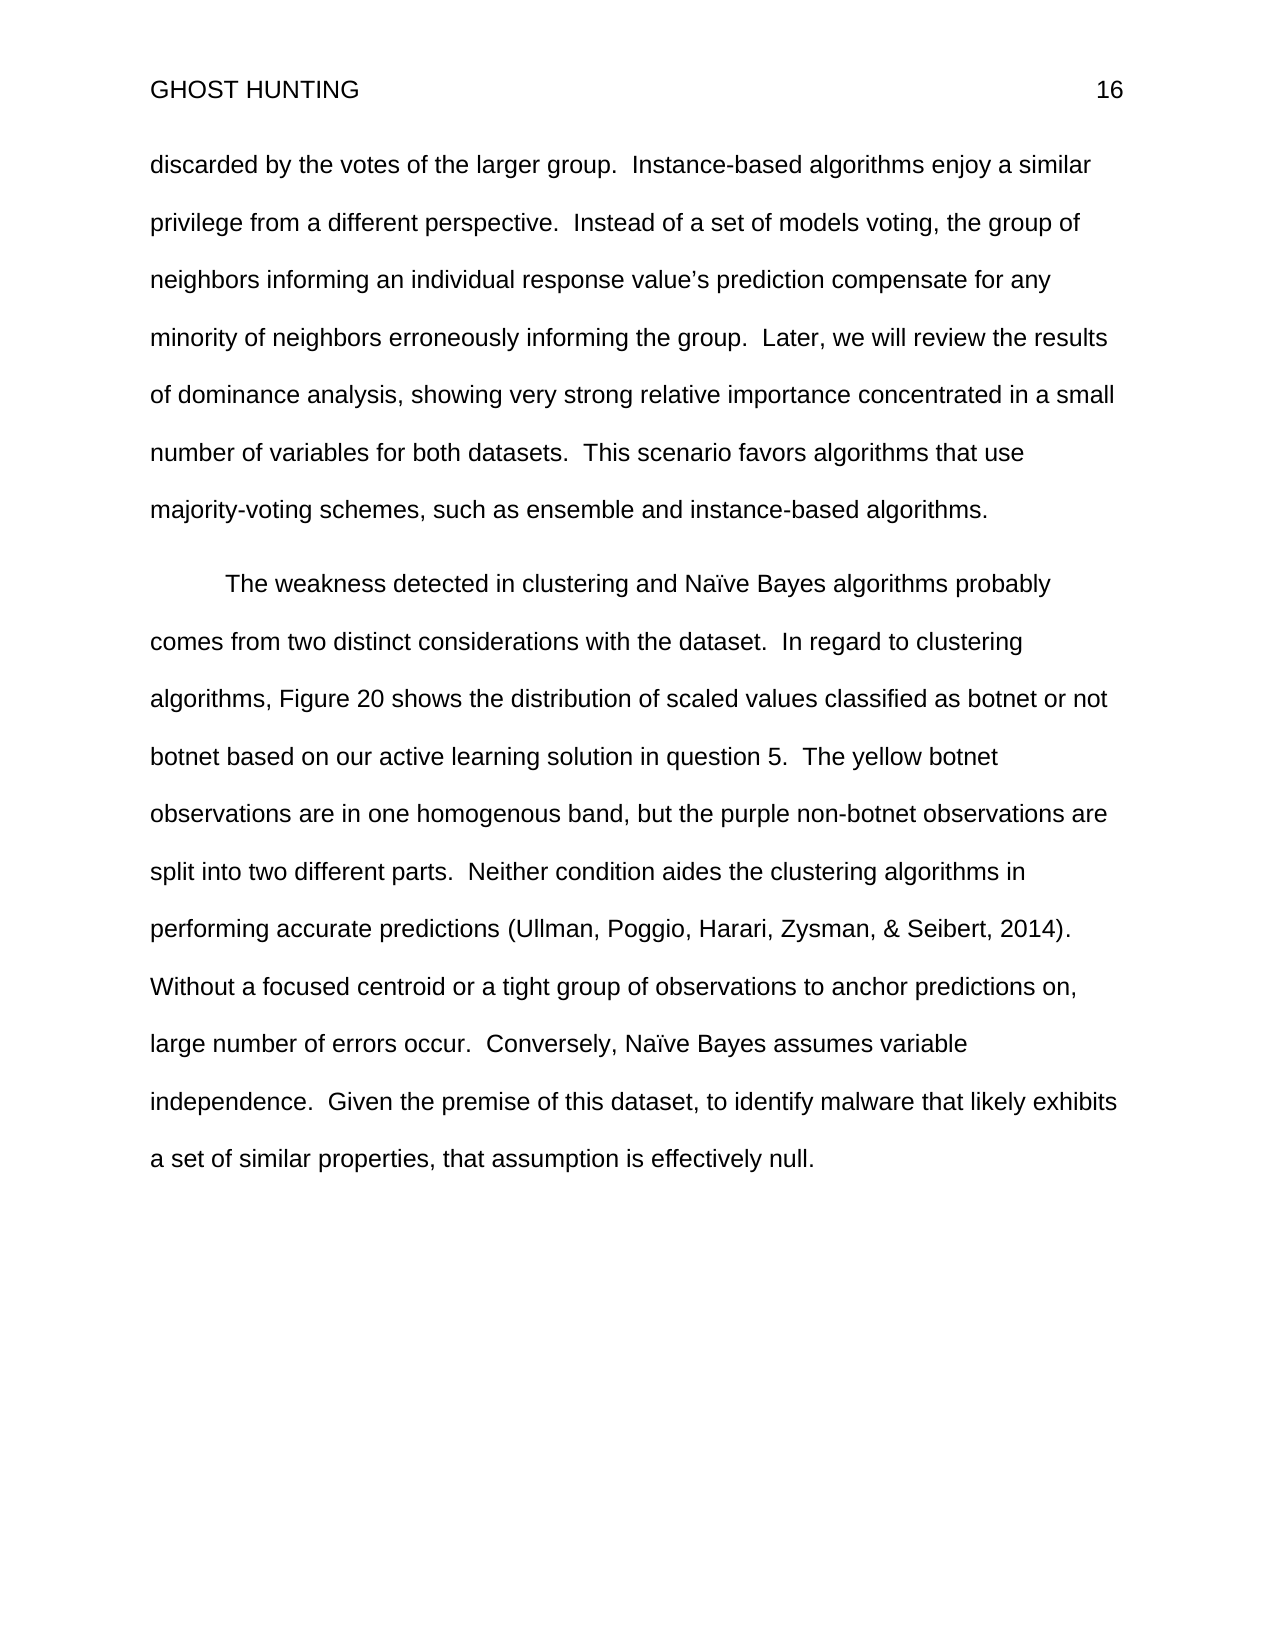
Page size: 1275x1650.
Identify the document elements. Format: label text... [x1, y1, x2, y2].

text The weakness detected in clustering and Naïve Bayes algorithms probably comes from two distinct considerations with the dataset. In regard to clustering algorithms, Figure 20 shows the distribution of scaled values classified as botnet or not botnet based on our active learning solution in question 5. The yellow botnet observations are in one homogenous band, but the purple non-botnet observations are split into two different parts. Neither condition aides the clustering algorithms in performing accurate predictions . Without a focused centroid or a tight group of observations to anchor predictions on, large number of errors occur. Conversely, Naïve Bayes assumes variable independence. Given the premise of this dataset, to identify malware that likely exhibits a set of similar properties, that assumption is effectively null. [150, 569, 1125, 1173]
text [150, 150, 1125, 524]
